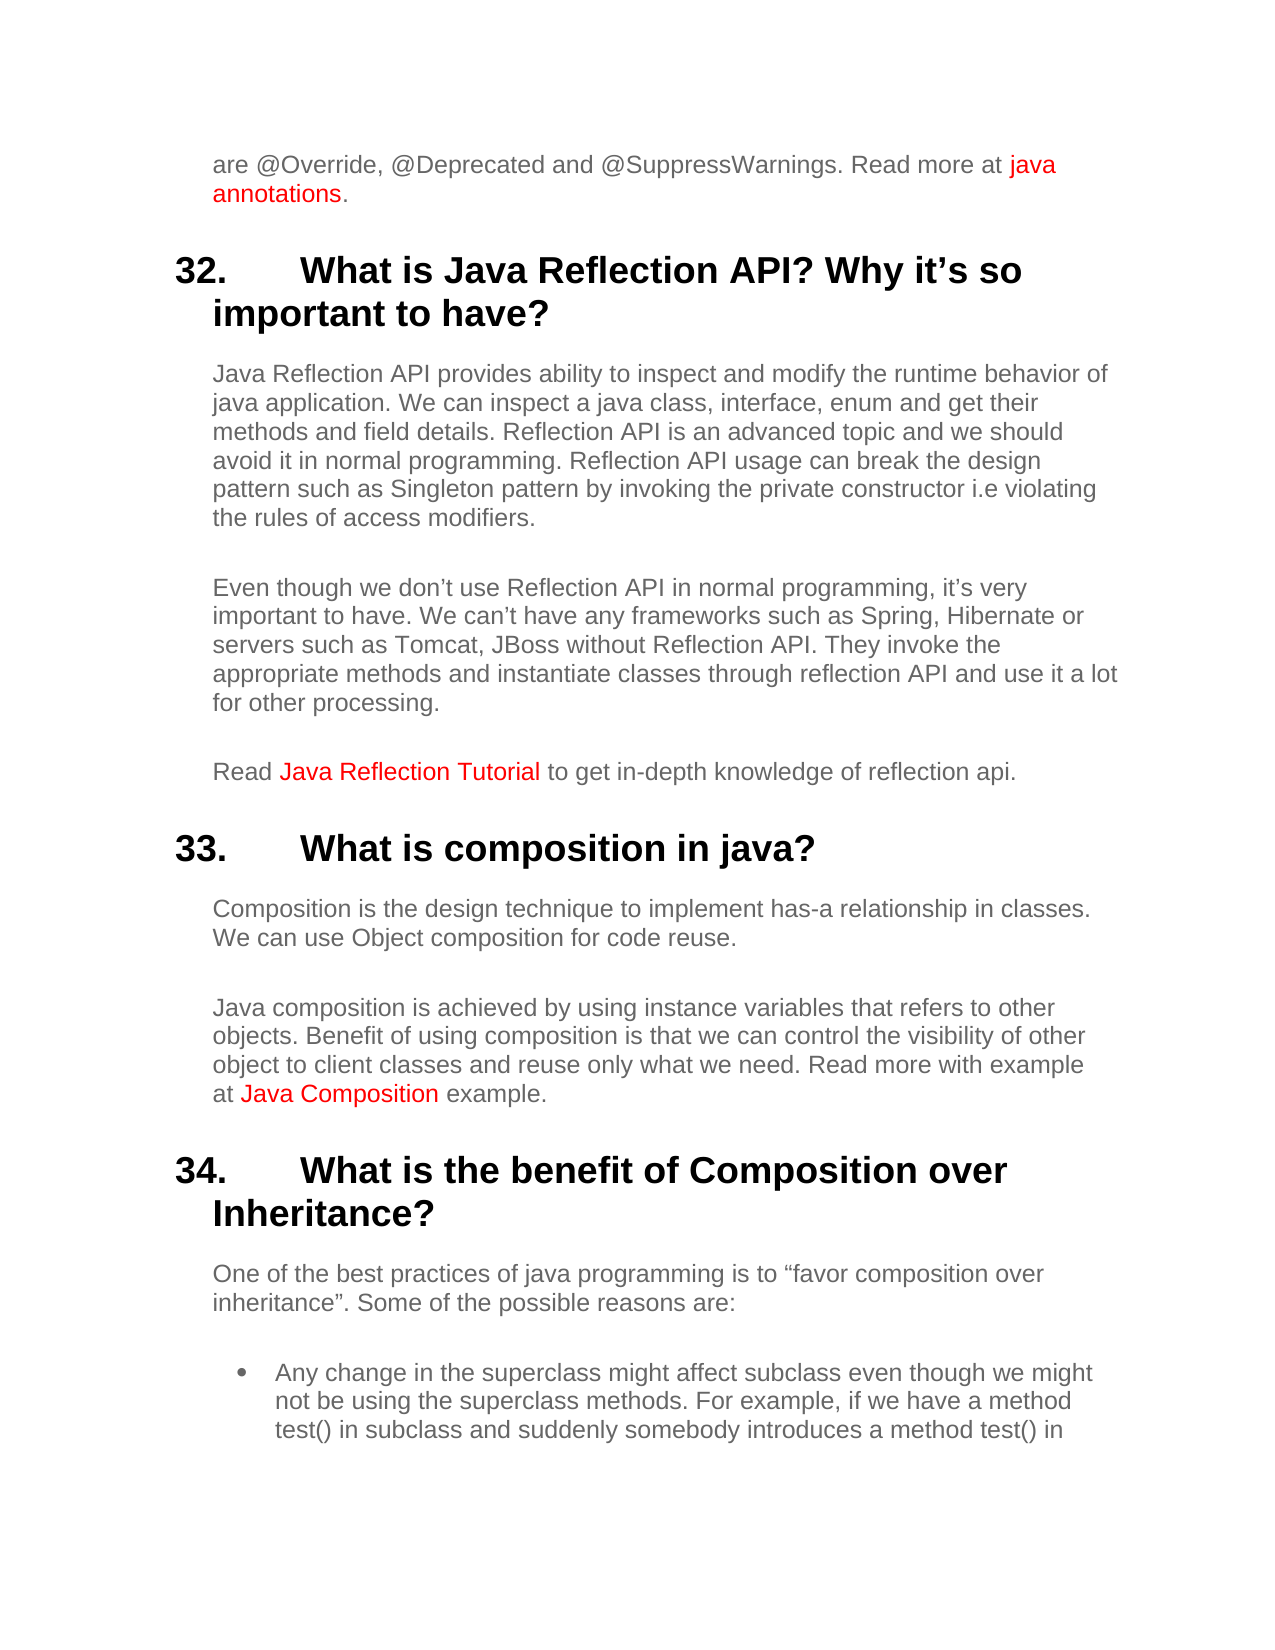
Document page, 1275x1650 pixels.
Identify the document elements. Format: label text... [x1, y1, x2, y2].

text One of the best practices of java programming is to “favor composition over inheritance”. Some of the possible reasons are: [212, 1259, 1125, 1317]
text Java composition is achieved by using instance variables that refers to other objects. Benefit of using composition is that we can control the visibility of other object to client classes and reuse only what we need. Read more with example at Java Composition example. [212, 992, 1125, 1107]
text Read Java Reflection Tutorial to get in-depth knowledge of reflection api. [212, 757, 1125, 786]
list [237, 1357, 1125, 1444]
list What is the benefit of Composition over Inheritance? [175, 1148, 1125, 1234]
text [212, 150, 1125, 207]
text Composition is the design technique to implement has-a relationship in classes. We can use Object composition for code reuse. [212, 894, 1125, 952]
text Even though we don’t use Reflection API in normal programming, it’s very important to have. We can’t have any frameworks such as Spring, Hibernate or servers such as Tomcat, JBoss without Reflection API. They invoke the appropriate methods and instantiate classes through reflection API and use it a lot for other processing. [212, 572, 1125, 716]
text Java Reflection API provides ability to inspect and modify the runtime behavior of java application. We can inspect a java class, interface, enum and get their methods and field details. Reflection API is an advanced topic and we should avoid it in normal programming. Reflection API usage can break the design pattern such as Singleton pattern by invoking the private constructor i.e violating the rules of access modifiers. [212, 359, 1125, 532]
list What is Java Reflection API? Why it’s so important to have? [175, 248, 1125, 334]
list What is composition in java? [175, 826, 1125, 869]
